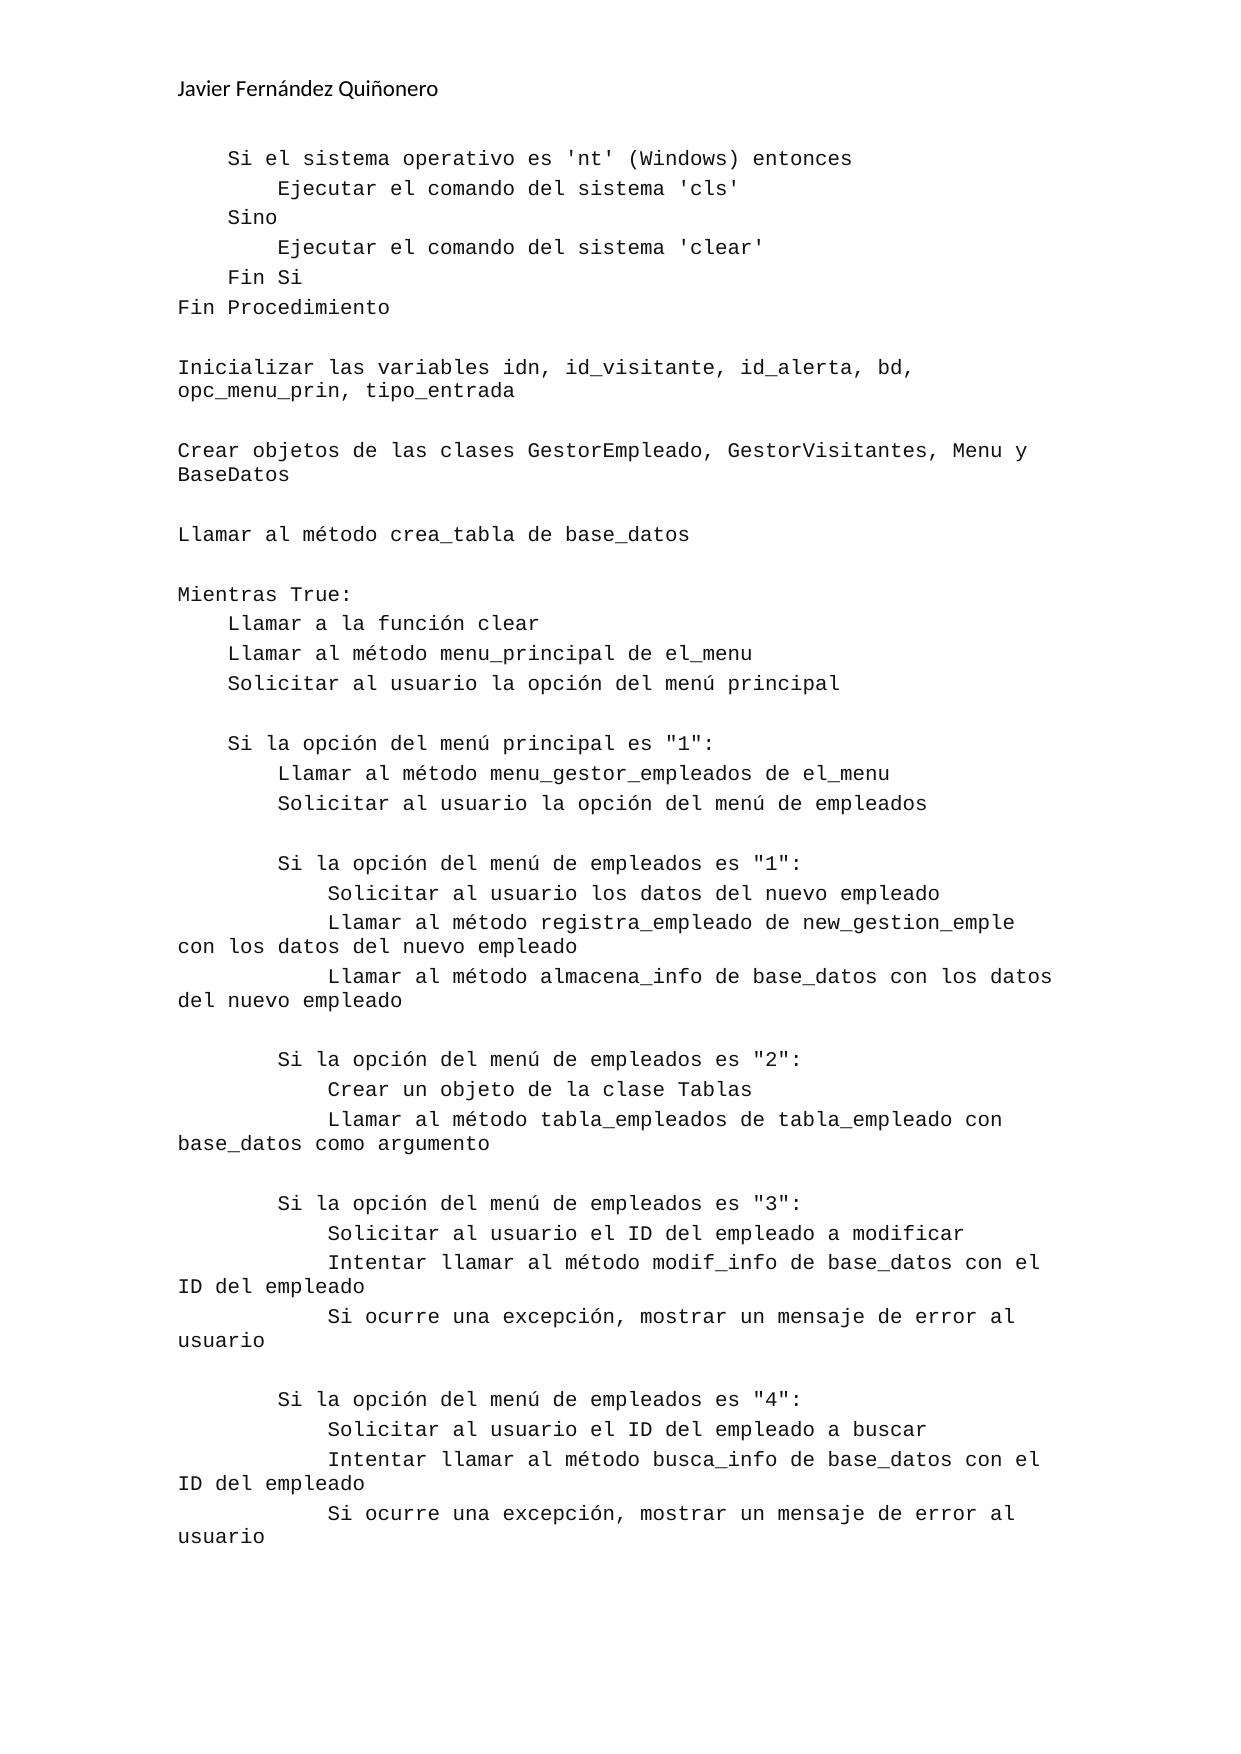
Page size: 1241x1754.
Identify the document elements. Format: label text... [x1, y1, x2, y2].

text Crear un objeto de la clase Tablas [177, 1079, 1063, 1103]
text Si ocurre una excepción, mostrar un mensaje de error al usuario [177, 1503, 1063, 1550]
text Si ocurre una excepción, mostrar un mensaje de error al usuario [177, 1306, 1063, 1353]
text Solicitar al usuario la opción del menú de empleados [177, 793, 1063, 816]
text Si la opción del menú de empleados es "1": [177, 853, 1063, 876]
text Si la opción del menú de empleados es "3": [177, 1193, 1063, 1216]
text Crear objetos de las clases GestorEmpleado, GestorVisitantes, Menu y BaseDatos [177, 440, 1063, 488]
text Llamar al método tabla_empleados de tabla_empleado con base_datos como argumento [177, 1109, 1063, 1156]
text Ejecutar el comando del sistema 'cls' [177, 177, 1063, 201]
text Si la opción del menú principal es "1": [177, 733, 1063, 757]
text Llamar a la función clear [177, 613, 1063, 637]
text Fin Procedimiento [177, 297, 1063, 321]
text Sino [177, 207, 1063, 231]
text Solicitar al usuario los datos del nuevo empleado [177, 882, 1063, 906]
text Si la opción del menú de empleados es "2": [177, 1049, 1063, 1073]
text Ejecutar el comando del sistema 'clear' [177, 237, 1063, 261]
text Intentar llamar al método modif_info de base_datos con el ID del empleado [177, 1252, 1063, 1300]
text Si la opción del menú de empleados es "4": [177, 1389, 1063, 1413]
text Solicitar al usuario el ID del empleado a modificar [177, 1222, 1063, 1246]
text Solicitar al usuario la opción del menú principal [177, 673, 1063, 697]
text Llamar al método crea_tabla de base_datos [177, 524, 1063, 547]
text Intentar llamar al método busca_info de base_datos con el ID del empleado [177, 1449, 1063, 1496]
text Inicializar las variables idn, id_visitante, id_alerta, bd, opc_menu_prin, tipo_entrada [177, 357, 1063, 404]
text Solicitar al usuario el ID del empleado a buscar [177, 1419, 1063, 1443]
text Llamar al método almacena_info de base_datos con los datos del nuevo empleado [177, 966, 1063, 1013]
text Llamar al método menu_gestor_empleados de el_menu [177, 763, 1063, 787]
text Llamar al método menu_principal de el_menu [177, 643, 1063, 667]
text Fin Si [177, 267, 1063, 291]
text Mientras True: [177, 583, 1063, 607]
text Llamar al método registra_empleado de new_gestion_emple con los datos del nuevo empleado [177, 912, 1063, 960]
text Si el sistema operativo es 'nt' (Windows) entonces [177, 148, 1063, 171]
